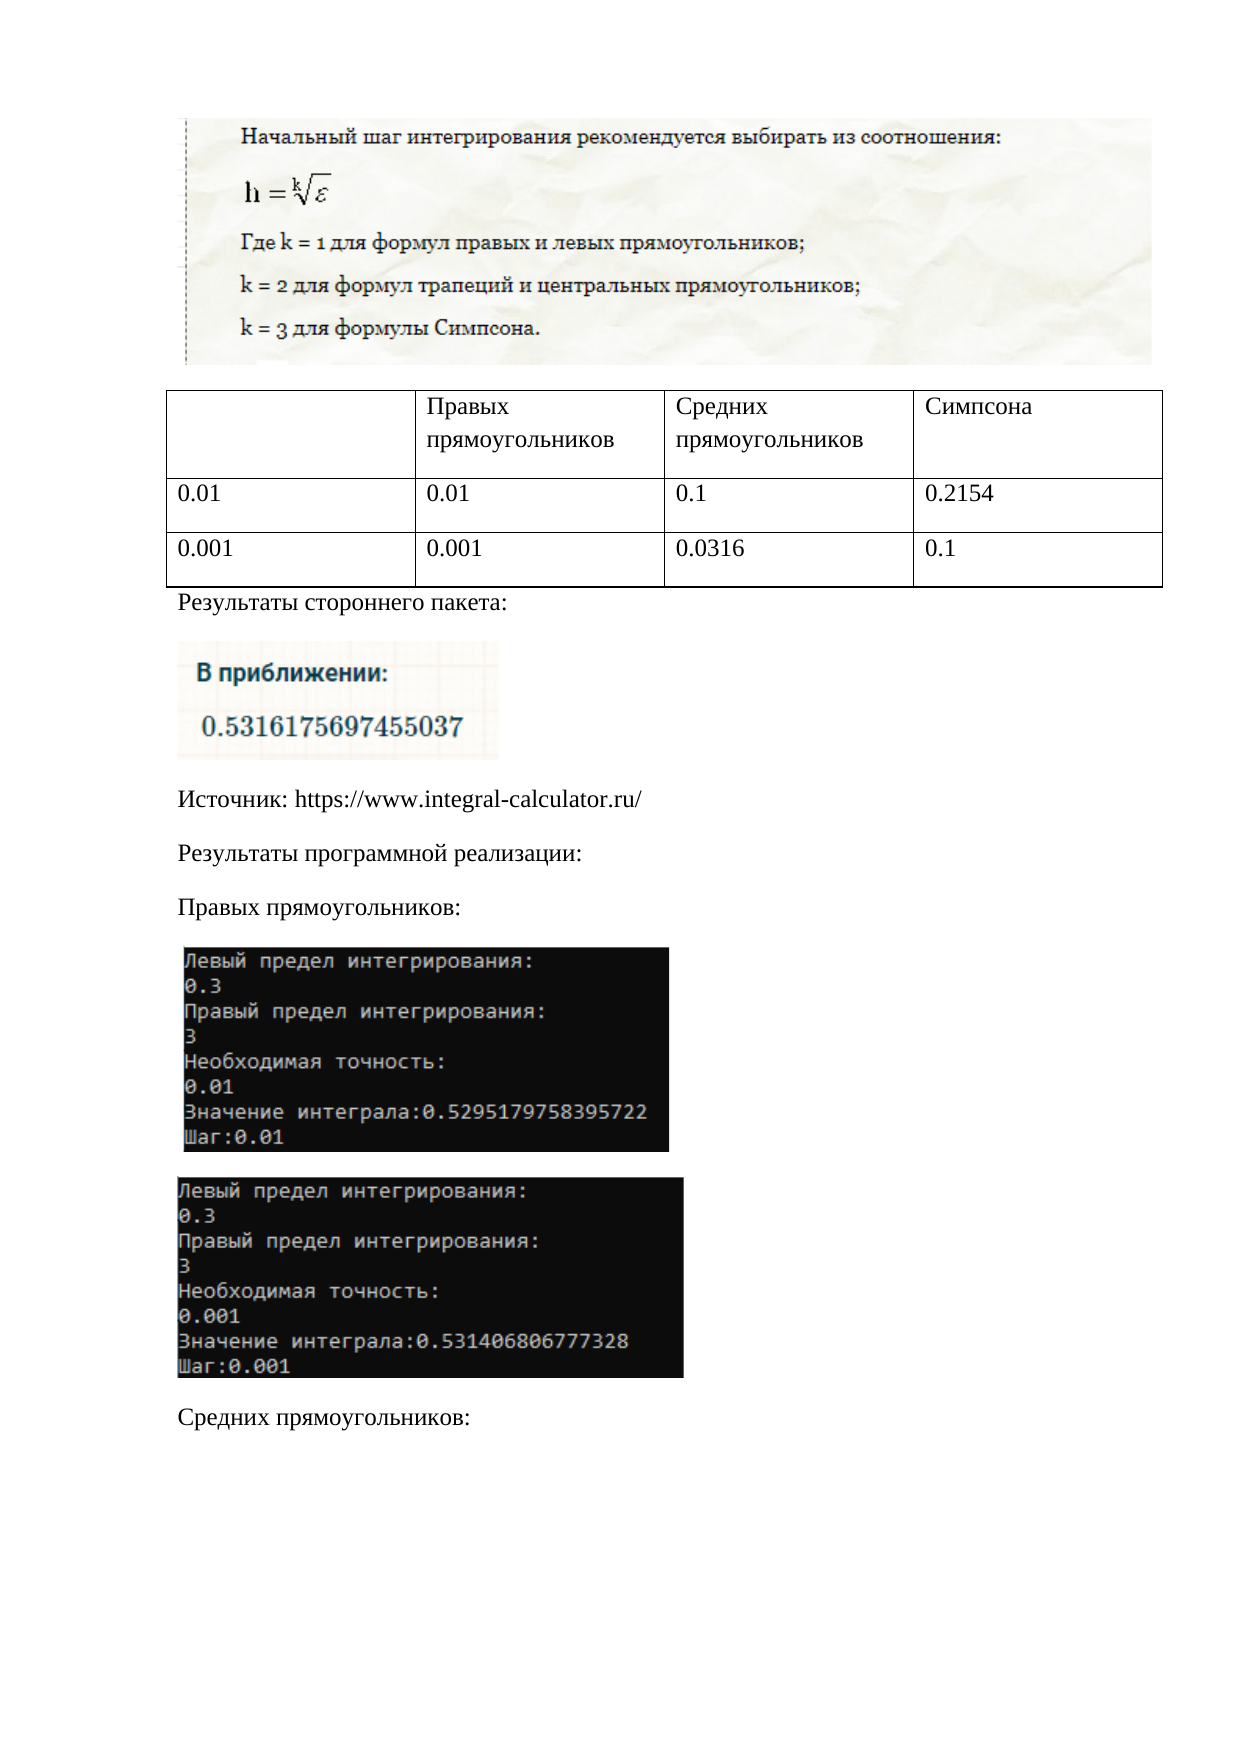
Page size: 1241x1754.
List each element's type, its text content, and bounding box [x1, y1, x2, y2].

picture [183, 946, 670, 1152]
table_header Симпсона [914, 391, 1162, 477]
table_cell 0.1 [665, 479, 913, 532]
table_cell 0.001 [167, 533, 415, 586]
picture [177, 118, 1152, 365]
table_cell 0.1 [914, 533, 1162, 586]
table_cell 0.001 [416, 533, 664, 586]
picture [177, 641, 500, 760]
table_header Правых прямоугольников [416, 391, 664, 477]
picture [177, 1176, 684, 1378]
table_cell 0.01 [416, 479, 664, 532]
table_header [167, 391, 415, 477]
table_cell 0.2154 [914, 479, 1162, 532]
table_cell 0.01 [167, 479, 415, 532]
table_header Средних прямоугольников [665, 391, 913, 477]
text Источник: https://www.integral-calculator.ru/ [177, 784, 1152, 813]
text Правых прямоугольников: [177, 892, 1152, 921]
table_cell 0.0316 [665, 533, 913, 586]
text Средних прямоугольников: [177, 1402, 1152, 1431]
text Результаты стороннего пакета: [177, 588, 1152, 616]
text Результаты программной реализации: [177, 838, 1152, 867]
